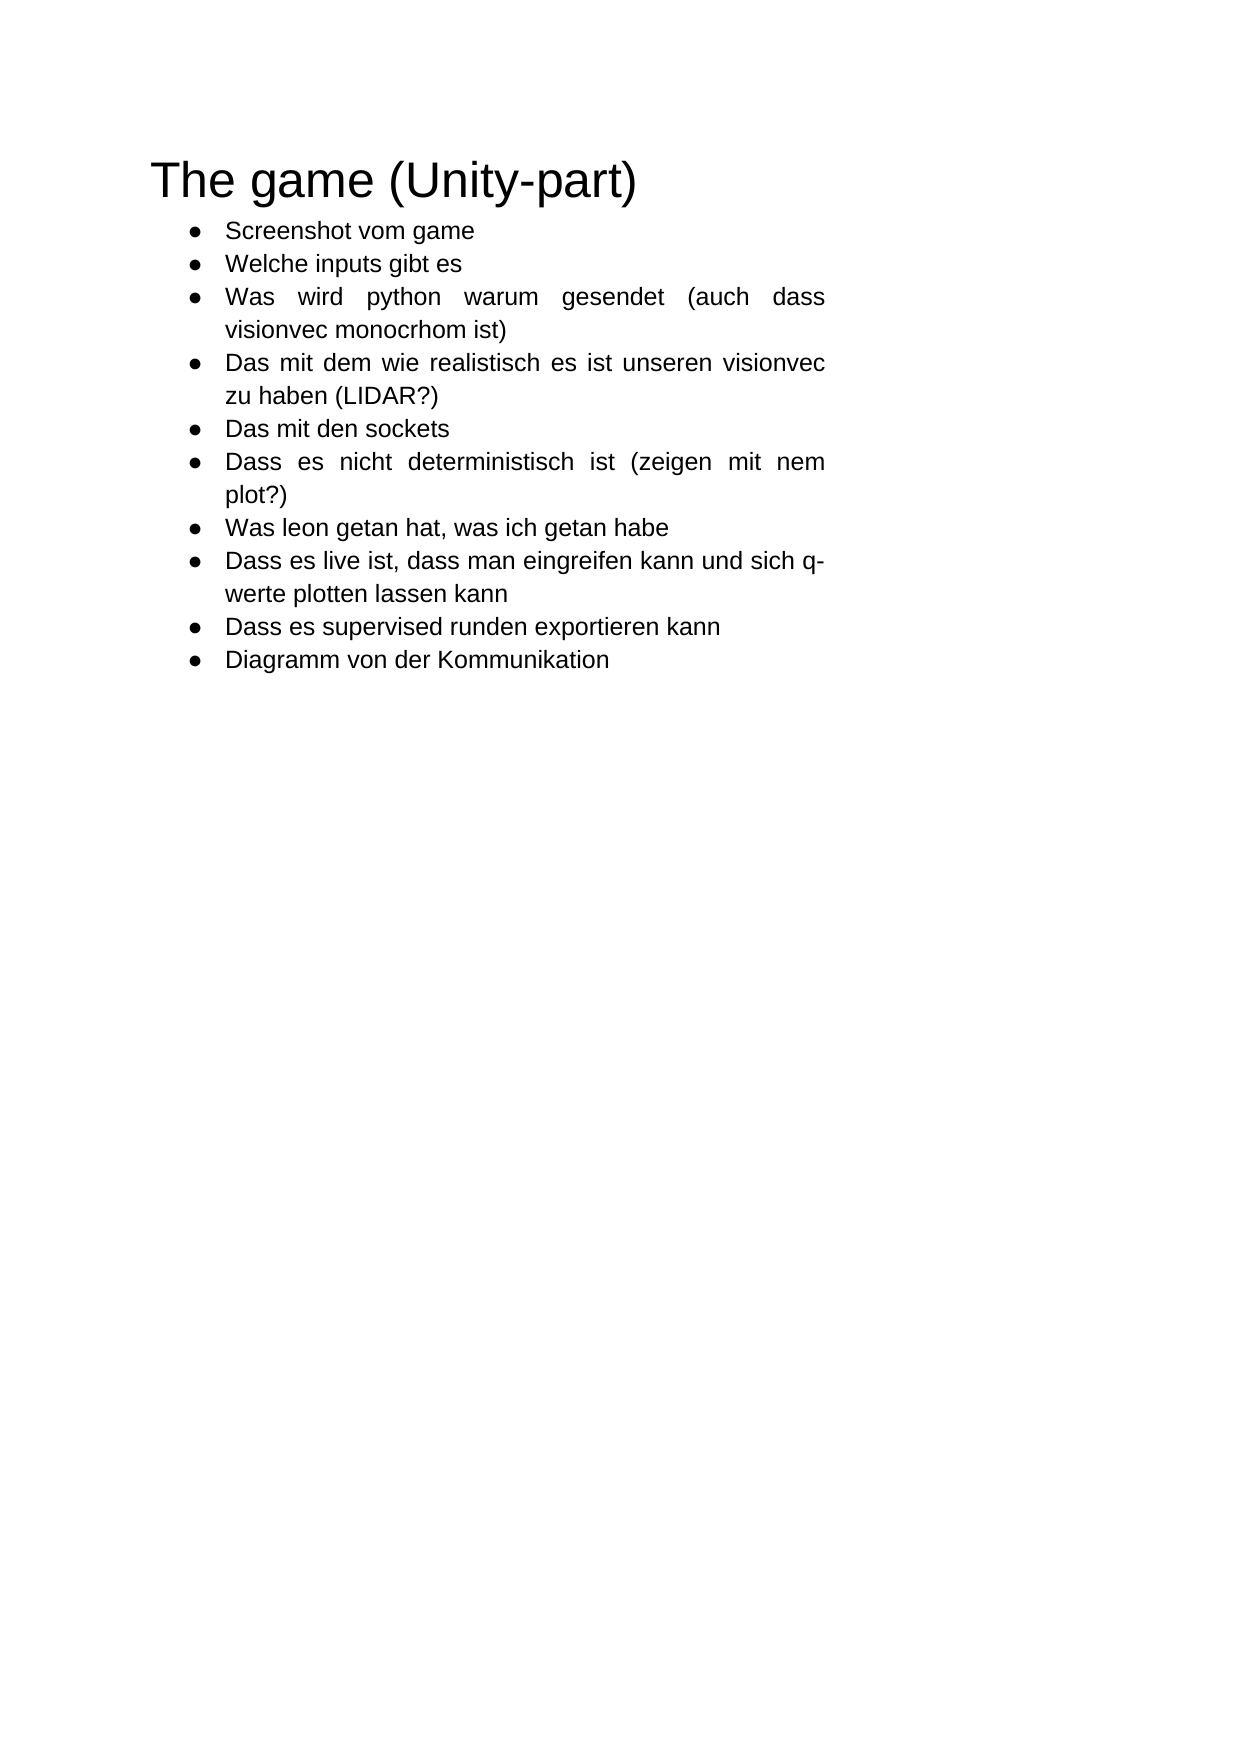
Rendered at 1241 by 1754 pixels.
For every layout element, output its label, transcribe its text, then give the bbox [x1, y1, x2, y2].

list Das mit dem wie realistisch es ist unseren visionvec zu haben (LIDAR?) [187, 348, 826, 410]
list Das mit den sockets [187, 414, 826, 443]
list Dass es live ist, dass man eingreifen kann und sich q-werte plotten lassen kann [187, 546, 826, 608]
list Screenshot vom game [187, 216, 826, 245]
list Welche inputs gibt es [187, 249, 826, 278]
list Was leon getan hat, was ich getan habe [187, 513, 826, 542]
list Was wird python warum gesendet (auch dass visionvec monocrhom ist) [187, 282, 826, 344]
list Diagramm von der Kommunikation [187, 645, 826, 674]
list Dass es supervised runden exportieren kann [187, 612, 826, 641]
list Dass es nicht deterministisch ist (zeigen mit nem plot?) [187, 447, 826, 509]
text The game (Unity-part) [150, 150, 826, 207]
